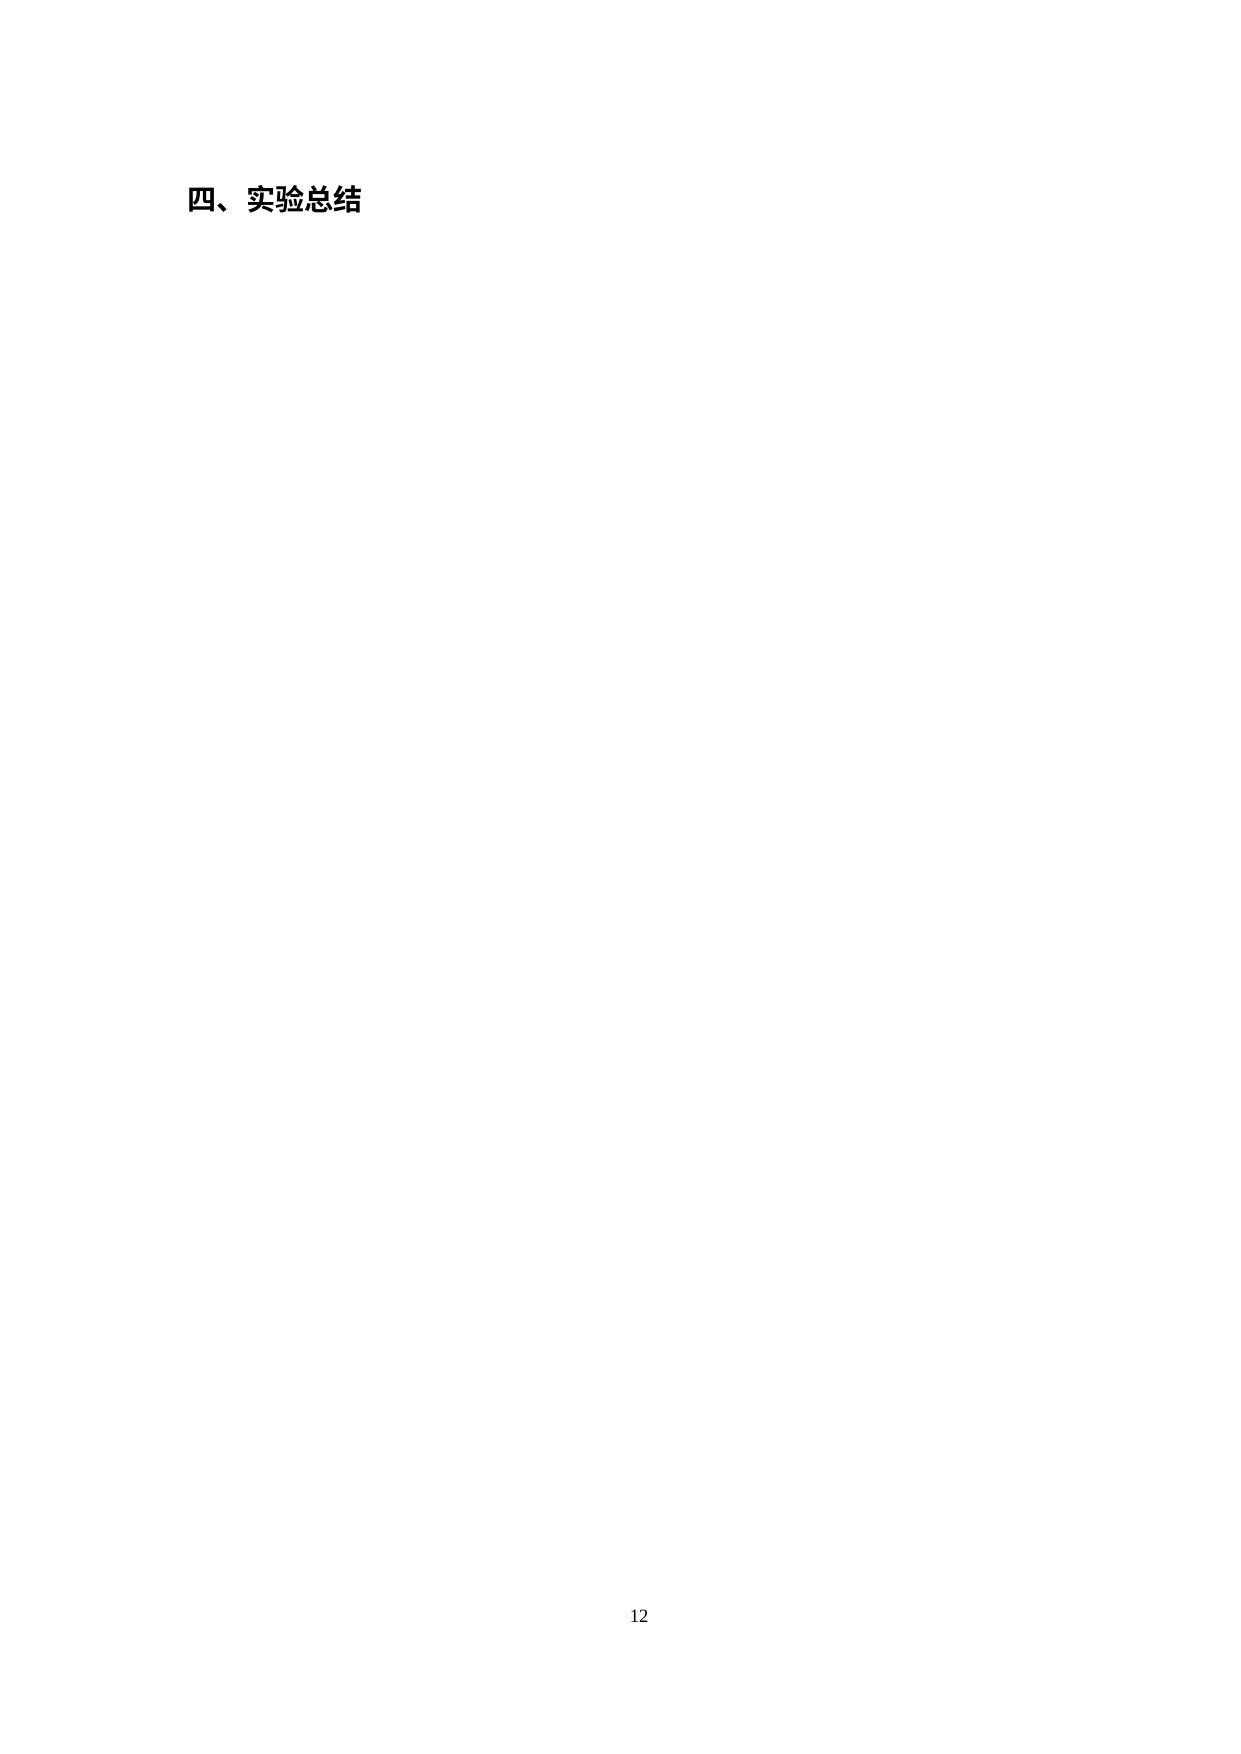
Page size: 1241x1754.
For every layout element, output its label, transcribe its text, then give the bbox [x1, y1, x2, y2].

subtitle 四、实验总结 [187, 164, 1053, 232]
